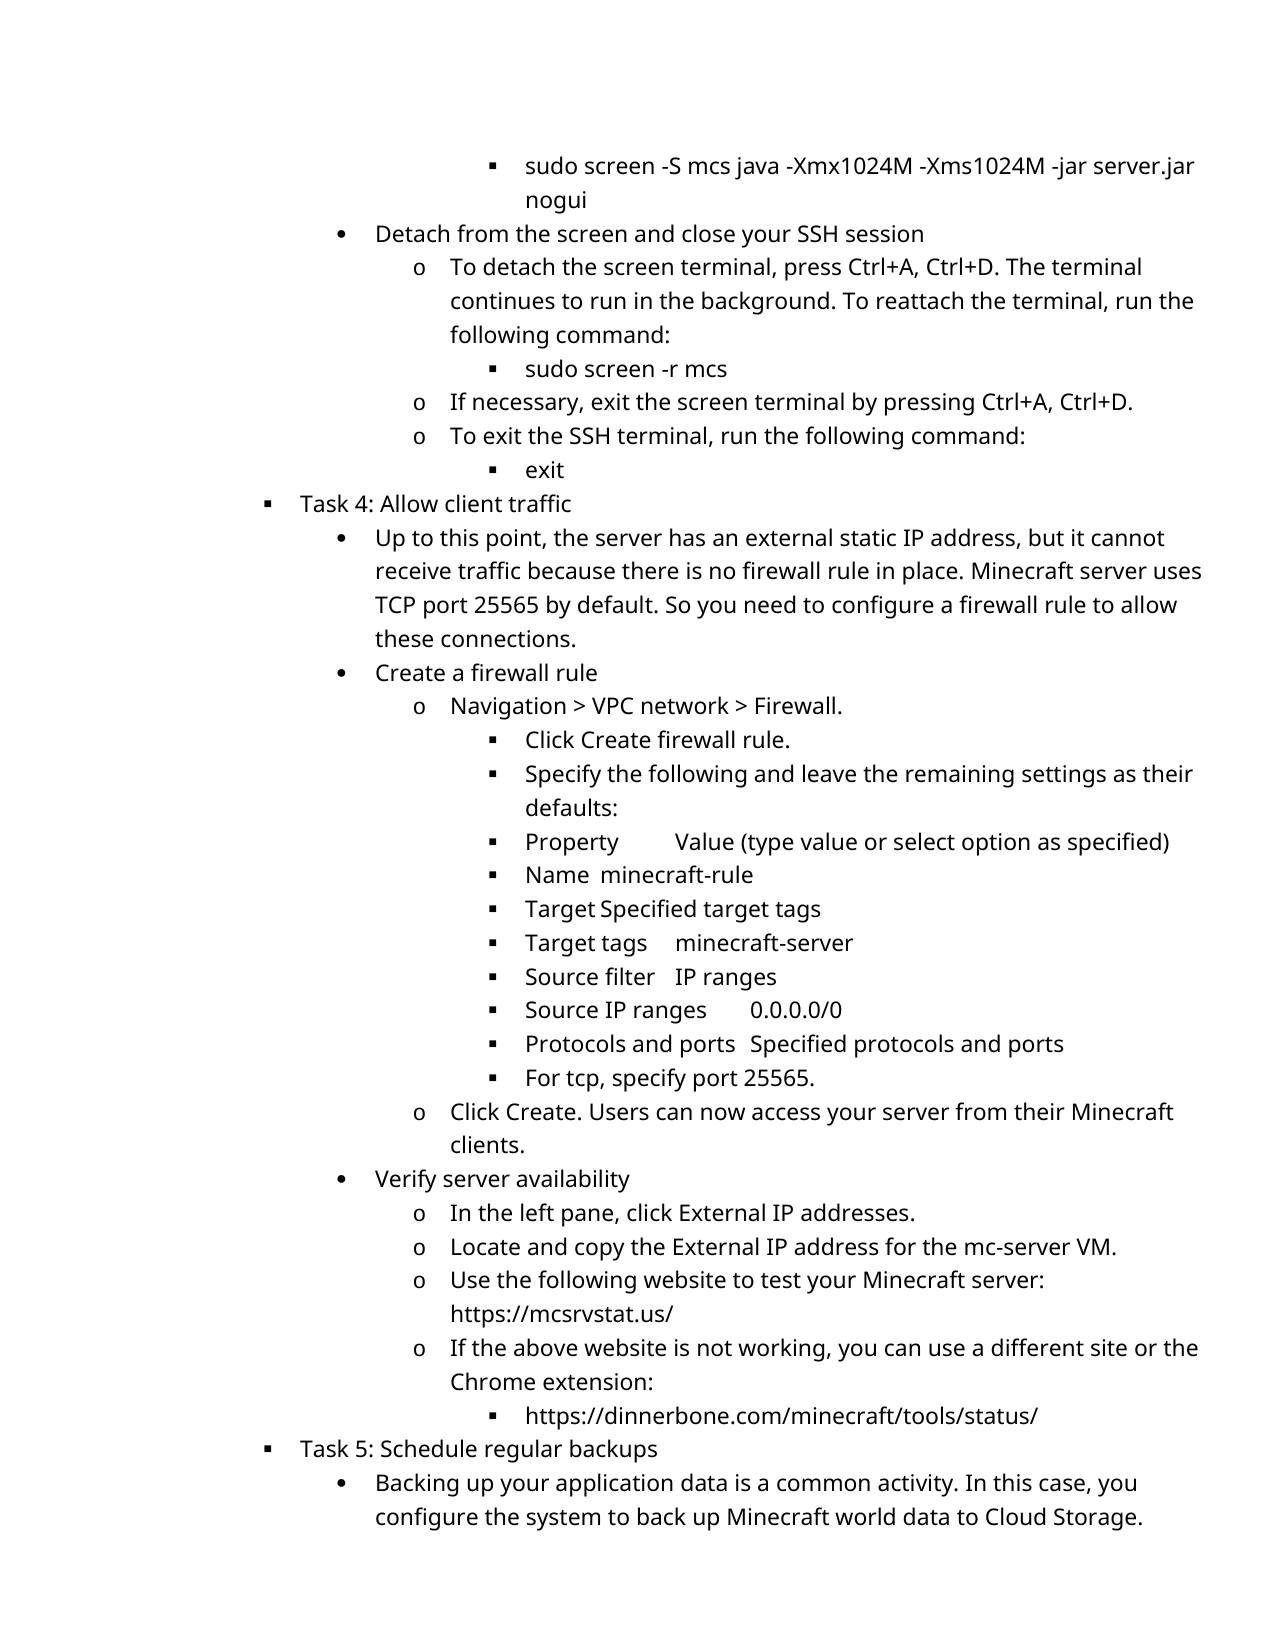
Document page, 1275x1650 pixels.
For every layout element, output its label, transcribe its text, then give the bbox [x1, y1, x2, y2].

list sudo screen -S mcs java -Xmx1024M -Xms1024M -jar server.jar nogui [487, 150, 1209, 215]
list If the above website is not working, you can use a different site or the Chrome extension: [412, 1332, 1209, 1397]
list Task 5: Schedule regular backups [262, 1433, 1209, 1465]
list https://dinnerbone.com/minecraft/tools/status/ [487, 1400, 1209, 1431]
list Backing up your application data is a common activity. In this case, you configure the system to back up Minecraft world data to Cloud Storage. [337, 1467, 1209, 1532]
list Verify server availability [337, 1163, 1209, 1194]
list Protocols and ports Specified protocols and ports [487, 1028, 1209, 1059]
list Target tags minecraft-server [487, 927, 1209, 958]
list Click Create firewall rule. [487, 724, 1209, 755]
list sudo screen -r mcs [487, 353, 1209, 384]
list Up to this point, the server has an external static IP address, but it cannot receive traffic because there is no firewall rule in place. Minecraft server uses TCP port 25565 by default. So you need to configure a firewall rule to allow these connections. [337, 522, 1209, 654]
list Detach from the screen and close your SSH session [337, 217, 1209, 249]
list In the left pane, click External IP addresses. [412, 1197, 1209, 1228]
list Specify the following and leave the remaining settings as their defaults: [487, 758, 1209, 823]
list Task 4: Allow client traffic [262, 488, 1209, 519]
list Property Value (type value or select option as specified) [487, 825, 1209, 857]
list Use the following website to test your Minecraft server: https://mcsrvstat.us/ [412, 1264, 1209, 1329]
list If necessary, exit the screen terminal by pressing Ctrl+A, Ctrl+D. [412, 386, 1209, 418]
list Create a firewall rule [337, 657, 1209, 688]
list For tcp, specify port 25565. [487, 1062, 1209, 1093]
list To detach the screen terminal, press Ctrl+A, Ctrl+D. The terminal continues to run in the background. To reattach the terminal, run the following command: [412, 251, 1209, 350]
list Click Create. Users can now access your server from their Minecraft clients. [412, 1095, 1209, 1161]
list Locate and copy the External IP address for the mc-server VM. [412, 1231, 1209, 1262]
list Target Specified target tags [487, 893, 1209, 924]
list Source IP ranges 0.0.0.0/0 [487, 994, 1209, 1025]
list To exit the SSH terminal, run the following command: [412, 420, 1209, 452]
list Source filter IP ranges [487, 960, 1209, 992]
list Name minecraft-rule [487, 859, 1209, 890]
list Navigation > VPC network > Firewall. [412, 690, 1209, 722]
list exit [487, 454, 1209, 485]
